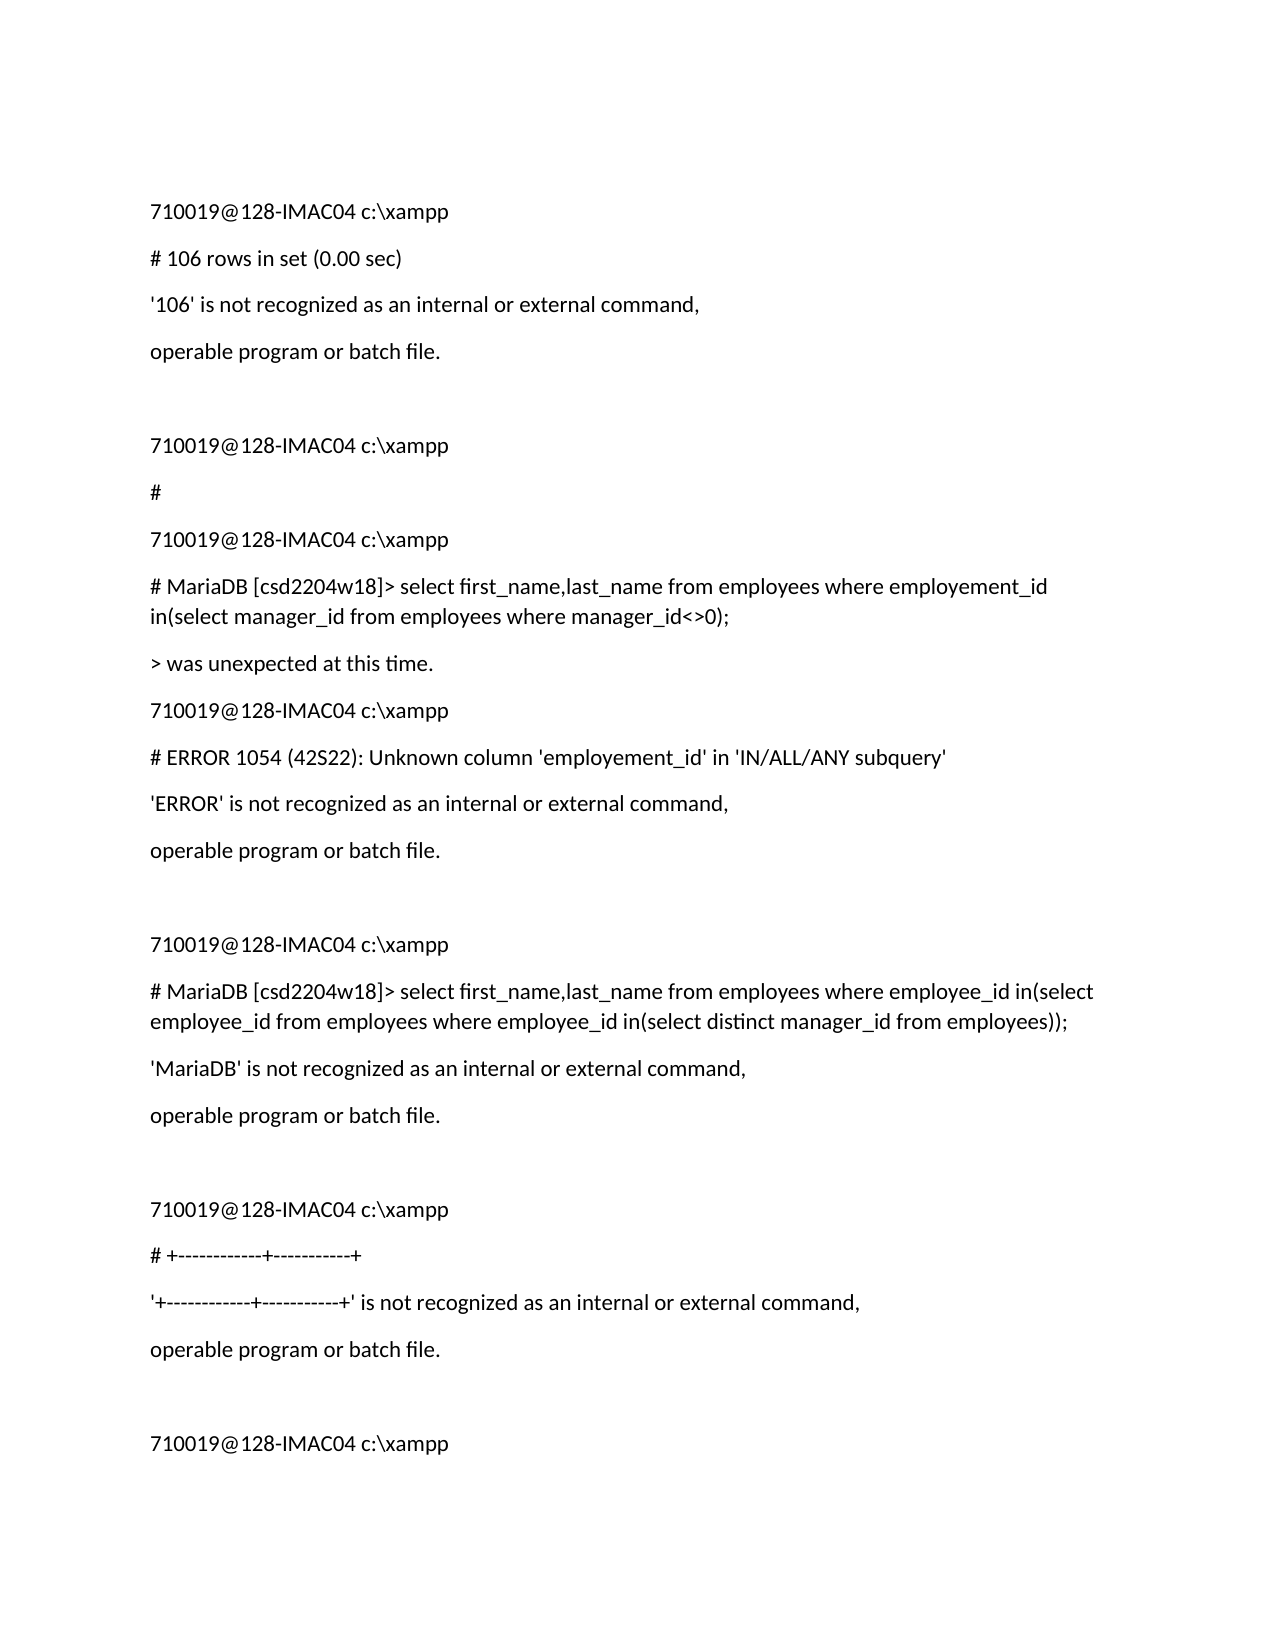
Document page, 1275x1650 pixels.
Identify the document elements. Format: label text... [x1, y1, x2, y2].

text 710019@128-IMAC04 c:\xampp [150, 930, 1125, 958]
text # +------------+-----------+ [150, 1242, 1125, 1270]
text # ERROR 1054 (42S22): Unknown column 'employement_id' in 'IN/ALL/ANY subquery' [150, 743, 1125, 771]
text 'MariaDB' is not recognized as an internal or external command, [150, 1054, 1125, 1082]
text 710019@128-IMAC04 c:\xampp [150, 1429, 1125, 1457]
text 710019@128-IMAC04 c:\xampp [150, 696, 1125, 724]
text operable program or batch file. [150, 1335, 1125, 1363]
text > was unexpected at this time. [150, 649, 1125, 677]
text # MariaDB [csd2204w18]> select first_name,last_name from employees where employee_id in(select employee_id from employees where employee_id in(select distinct manager_id from employees)); [150, 977, 1125, 1035]
text # 106 rows in set (0.00 sec) [150, 244, 1125, 272]
text 710019@128-IMAC04 c:\xampp [150, 525, 1125, 553]
text 710019@128-IMAC04 c:\xampp [150, 197, 1125, 225]
text 710019@128-IMAC04 c:\xampp [150, 431, 1125, 459]
text operable program or batch file. [150, 337, 1125, 366]
text operable program or batch file. [150, 1101, 1125, 1129]
text # MariaDB [csd2204w18]> select first_name,last_name from employees where employement_id in(select manager_id from employees where manager_id<>0); [150, 572, 1125, 630]
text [150, 1288, 1125, 1317]
text # [150, 478, 1125, 506]
text operable program or batch file. [150, 836, 1125, 864]
text 710019@128-IMAC04 c:\xampp [150, 1195, 1125, 1223]
text 'ERROR' is not recognized as an internal or external command, [150, 789, 1125, 818]
text '106' is not recognized as an internal or external command, [150, 291, 1125, 319]
